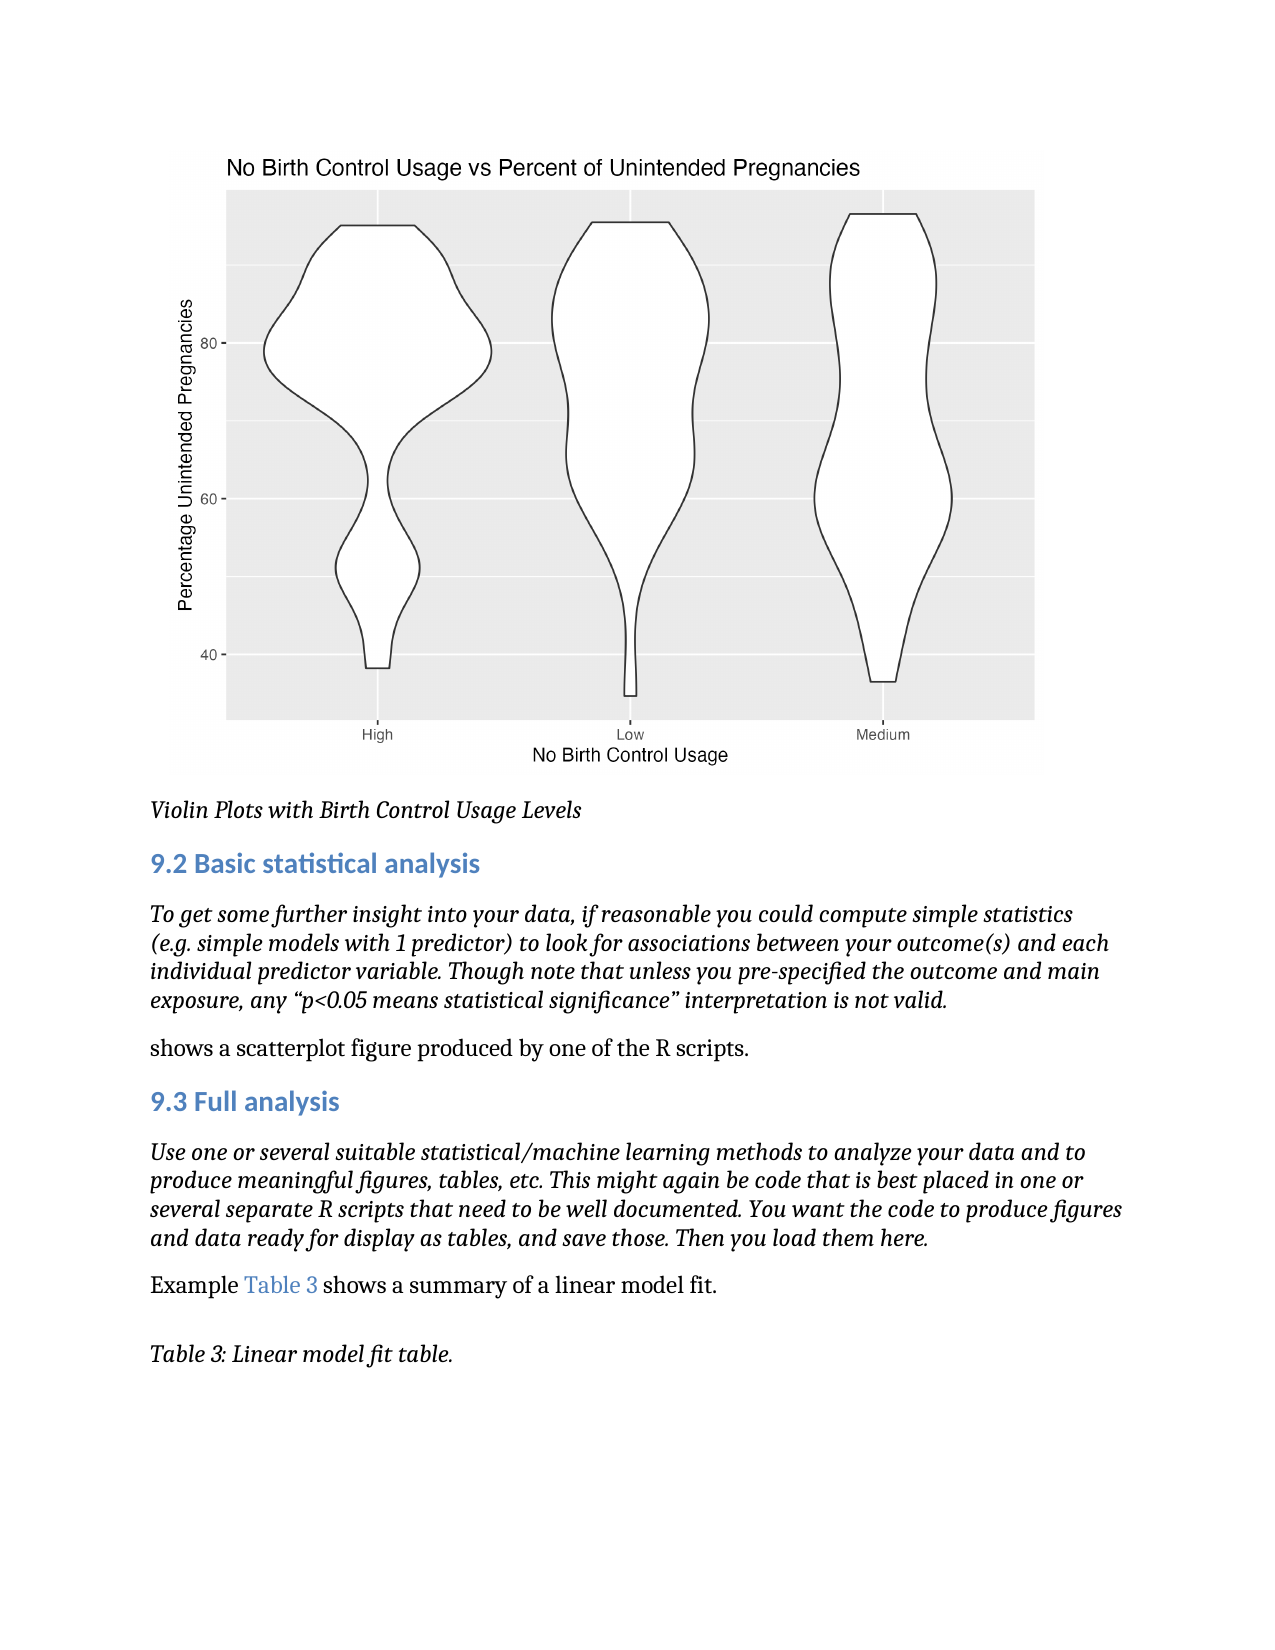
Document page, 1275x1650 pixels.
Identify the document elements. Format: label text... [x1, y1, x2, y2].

subtitle 9.3 Full analysis [150, 1083, 1125, 1119]
subtitle 9.2 Basic statistical analysis [150, 845, 1125, 881]
text Example Table 3 shows a summary of a linear model fit. [150, 1271, 1125, 1300]
text To get some further insight into your data, if reasonable you could compute simple statistics (e.g. simple models with 1 predictor) to look for associations between your outcome(s) and each individual predictor variable. Though note that unless you pre-specified the outcome and main exposure, any “p<0.05 means statistical significance” interpretation is not valid. [150, 900, 1125, 1015]
text Violin Plots with Birth Control Usage Levels [150, 796, 1125, 824]
text shows a scatterplot figure produced by one of the R scripts. [150, 1033, 1125, 1062]
table_header Table 3: Linear model fit table. [139, 1319, 1114, 1381]
text Use one or several suitable statistical/machine learning methods to analyze your data and to produce meaningful figures, tables, etc. This might again be code that is best placed in one or several separate R scripts that need to be well documented. You want the code to produce figures and data ready for display as tables, and save those. Then you load them here. [150, 1137, 1125, 1252]
picture [168, 150, 1044, 775]
